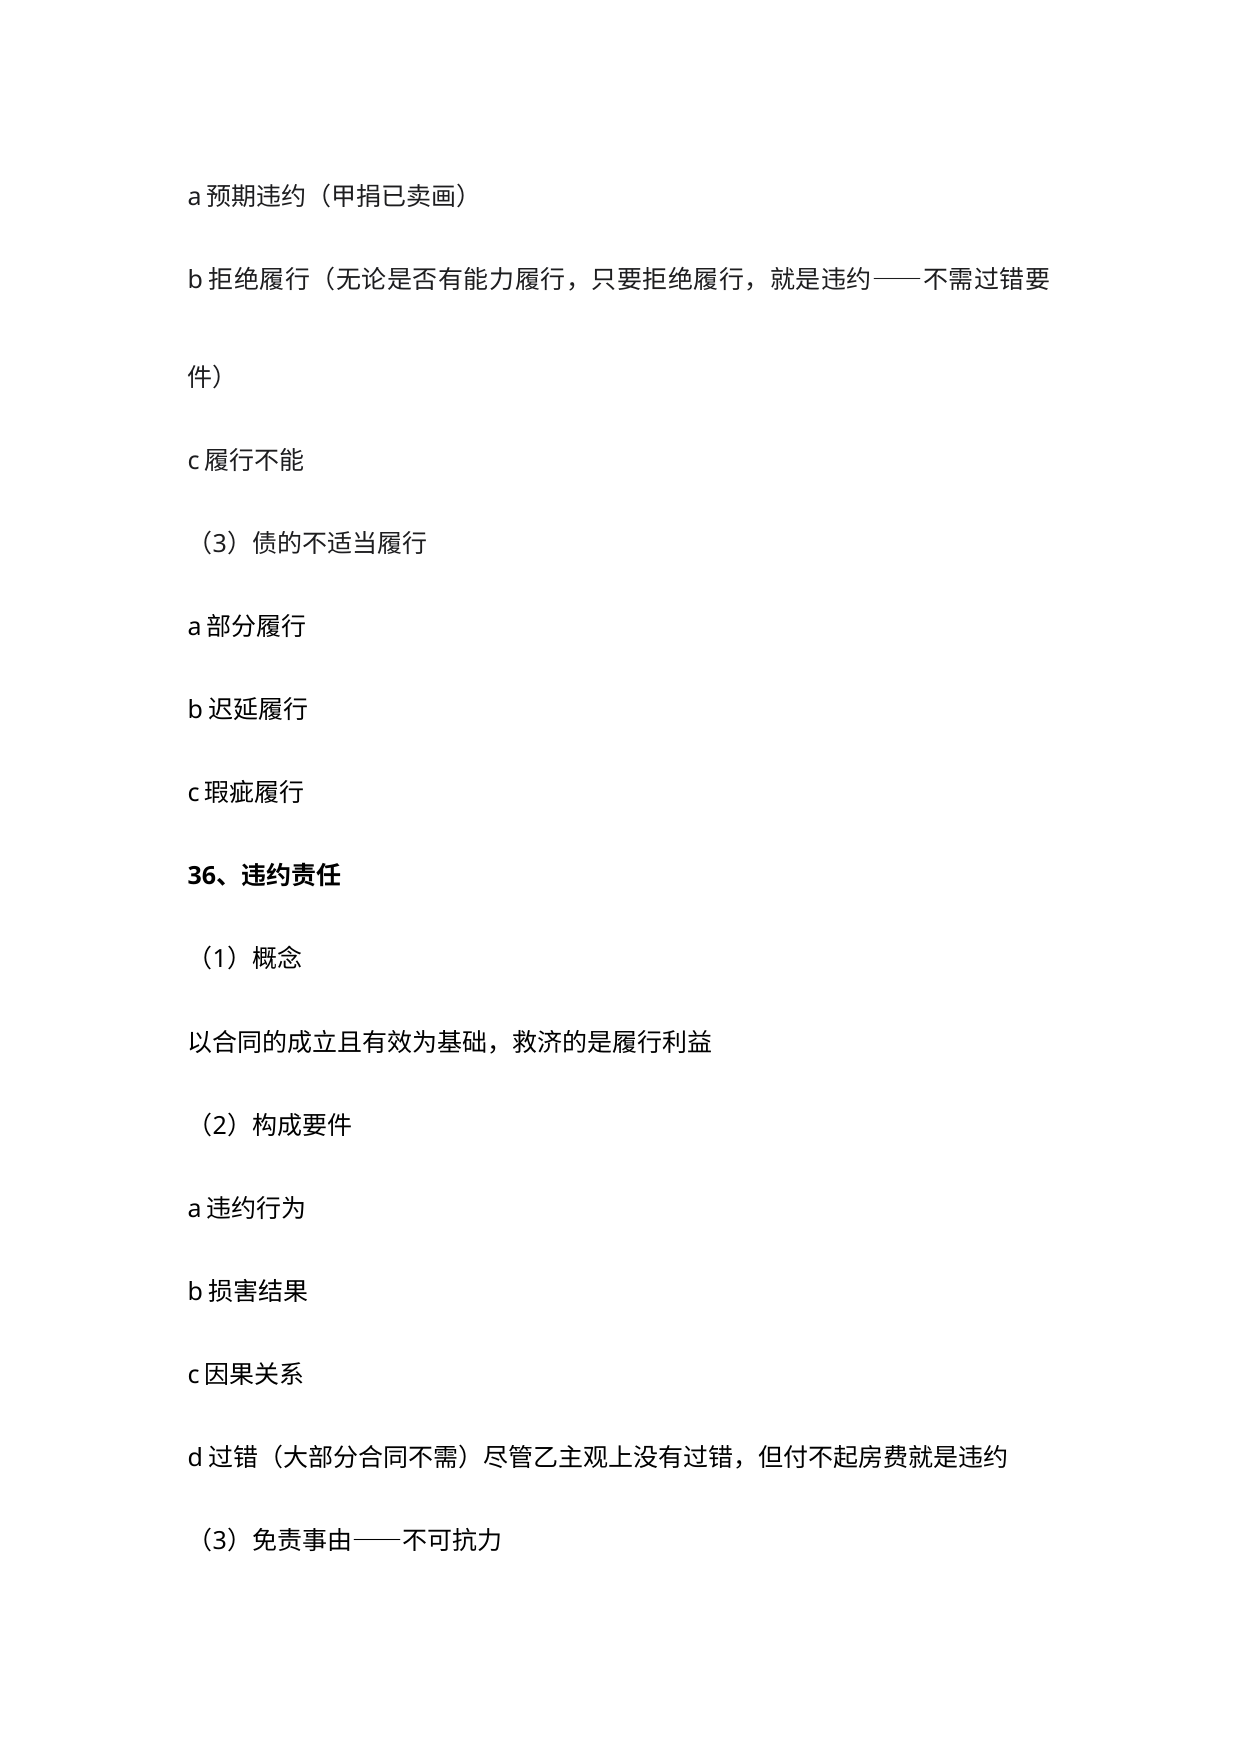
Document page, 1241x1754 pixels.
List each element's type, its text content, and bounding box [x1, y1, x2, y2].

text （3）债的不适当履行 [187, 509, 1053, 574]
text a违约行为 [187, 1174, 1053, 1239]
text （3）免责事由——不可抗力 [187, 1506, 1053, 1571]
text （2）构成要件 [187, 1091, 1053, 1156]
text b损害结果 [187, 1257, 1053, 1322]
text c履行不能 [187, 426, 1053, 491]
text 以合同的成立且有效为基础，救济的是履行利益 [187, 1008, 1053, 1073]
text a部分履行 [187, 592, 1053, 657]
text c因果关系 [187, 1340, 1053, 1405]
text a预期违约（甲捐已卖画） [187, 162, 1053, 227]
text b拒绝履行（无论是否有能力履行，只要拒绝履行，就是违约——不需过错要件） [187, 245, 1053, 408]
text b迟延履行 [187, 675, 1053, 740]
text （1）概念 [187, 924, 1053, 989]
text 36、违约责任 [187, 841, 1053, 906]
text d过错（大部分合同不需）尽管乙主观上没有过错，但付不起房费就是违约 [187, 1423, 1053, 1488]
text c瑕疵履行 [187, 758, 1053, 823]
